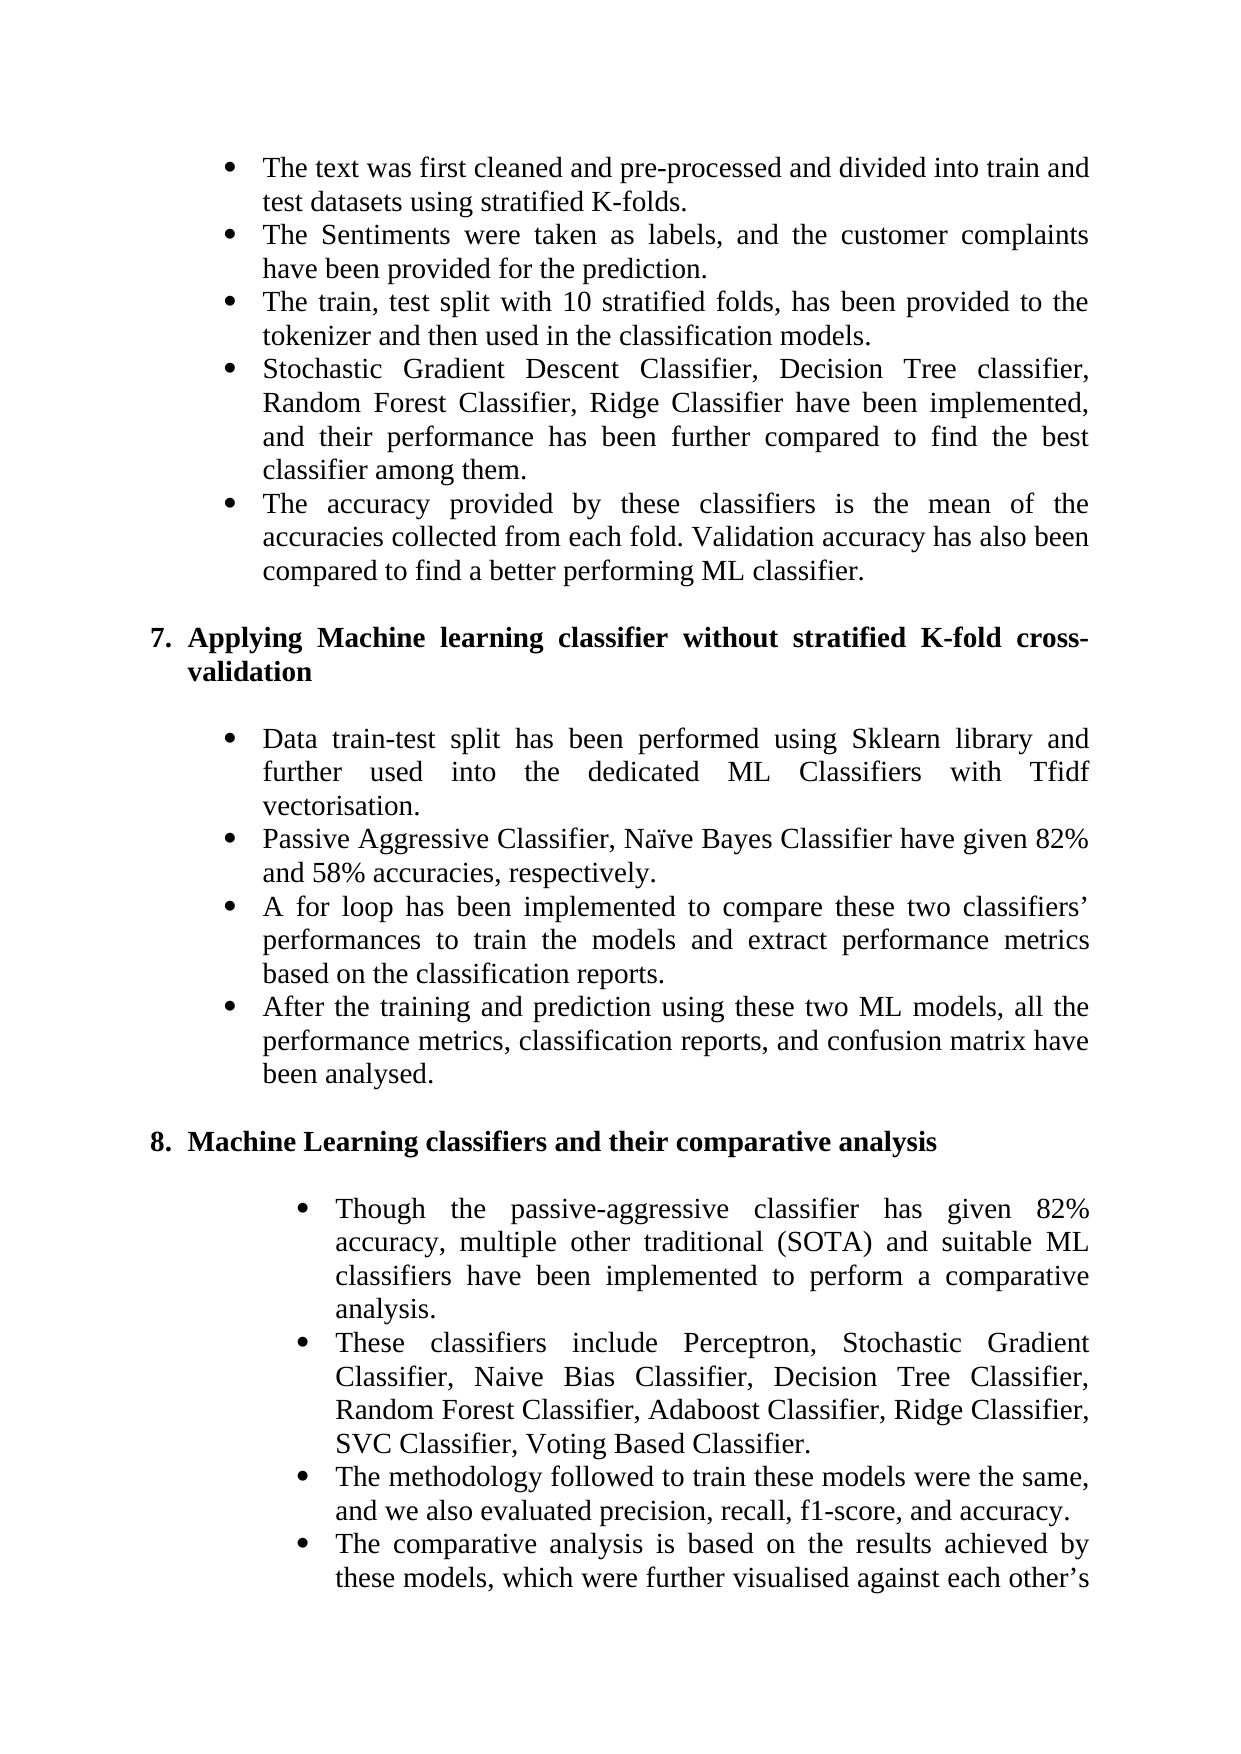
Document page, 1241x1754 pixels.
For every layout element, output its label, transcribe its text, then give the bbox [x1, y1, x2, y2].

list After the training and prediction using these two ML models, all the performance metrics, classification reports, and confusion matrix have been analysed. [225, 989, 1090, 1090]
list Machine Learning classifiers and their comparative analysis [150, 1124, 1090, 1157]
list Stochastic Gradient Descent Classifier, Decision Tree classifier, Random Forest Classifier, Ridge Classifier have been implemented, and their performance has been further compared to find the best classifier among them. [225, 352, 1090, 486]
list The Sentiments were taken as labels, and the customer complaints have been provided for the prediction. [225, 217, 1090, 284]
list The methodology followed to train these models were the same, and we also evaluated precision, recall, f1-score, and accuracy. [298, 1459, 1090, 1526]
list A for loop has been implemented to compare these two classifiers’ performances to train the models and extract performance metrics based on the classification reports. [225, 889, 1090, 989]
list Data train-test split has been performed using Sklearn library and further used into the dedicated ML Classifiers with Tfidf vectorisation. [225, 721, 1090, 821]
list The text was first cleaned and pre-processed and divided into train and test datasets using stratified K-folds. [225, 150, 1090, 217]
list The accuracy provided by these classifiers is the mean of the accuracies collected from each fold. Validation accuracy has also been compared to find a better performing ML classifier. [225, 486, 1090, 587]
list The train, test split with 10 stratified folds, has been provided to the tokenizer and then used in the classification models. [225, 284, 1090, 352]
list Applying Machine learning classifier without stratified K-fold cross-validation [150, 620, 1090, 687]
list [298, 1526, 1090, 1594]
list Passive Aggressive Classifier, Naïve Bayes Classifier have given 82% and 58% accuracies, respectively. [225, 821, 1090, 889]
list These classifiers include Perceptron, Stochastic Gradient Classifier, Naive Bias Classifier, Decision Tree Classifier, Random Forest Classifier, Adaboost Classifier, Ridge Classifier, SVC Classifier, Voting Based Classifier. [298, 1325, 1090, 1459]
list Though the passive-aggressive classifier has given 82% accuracy, multiple other traditional (SOTA) and suitable ML classifiers have been implemented to perform a comparative analysis. [298, 1191, 1090, 1325]
